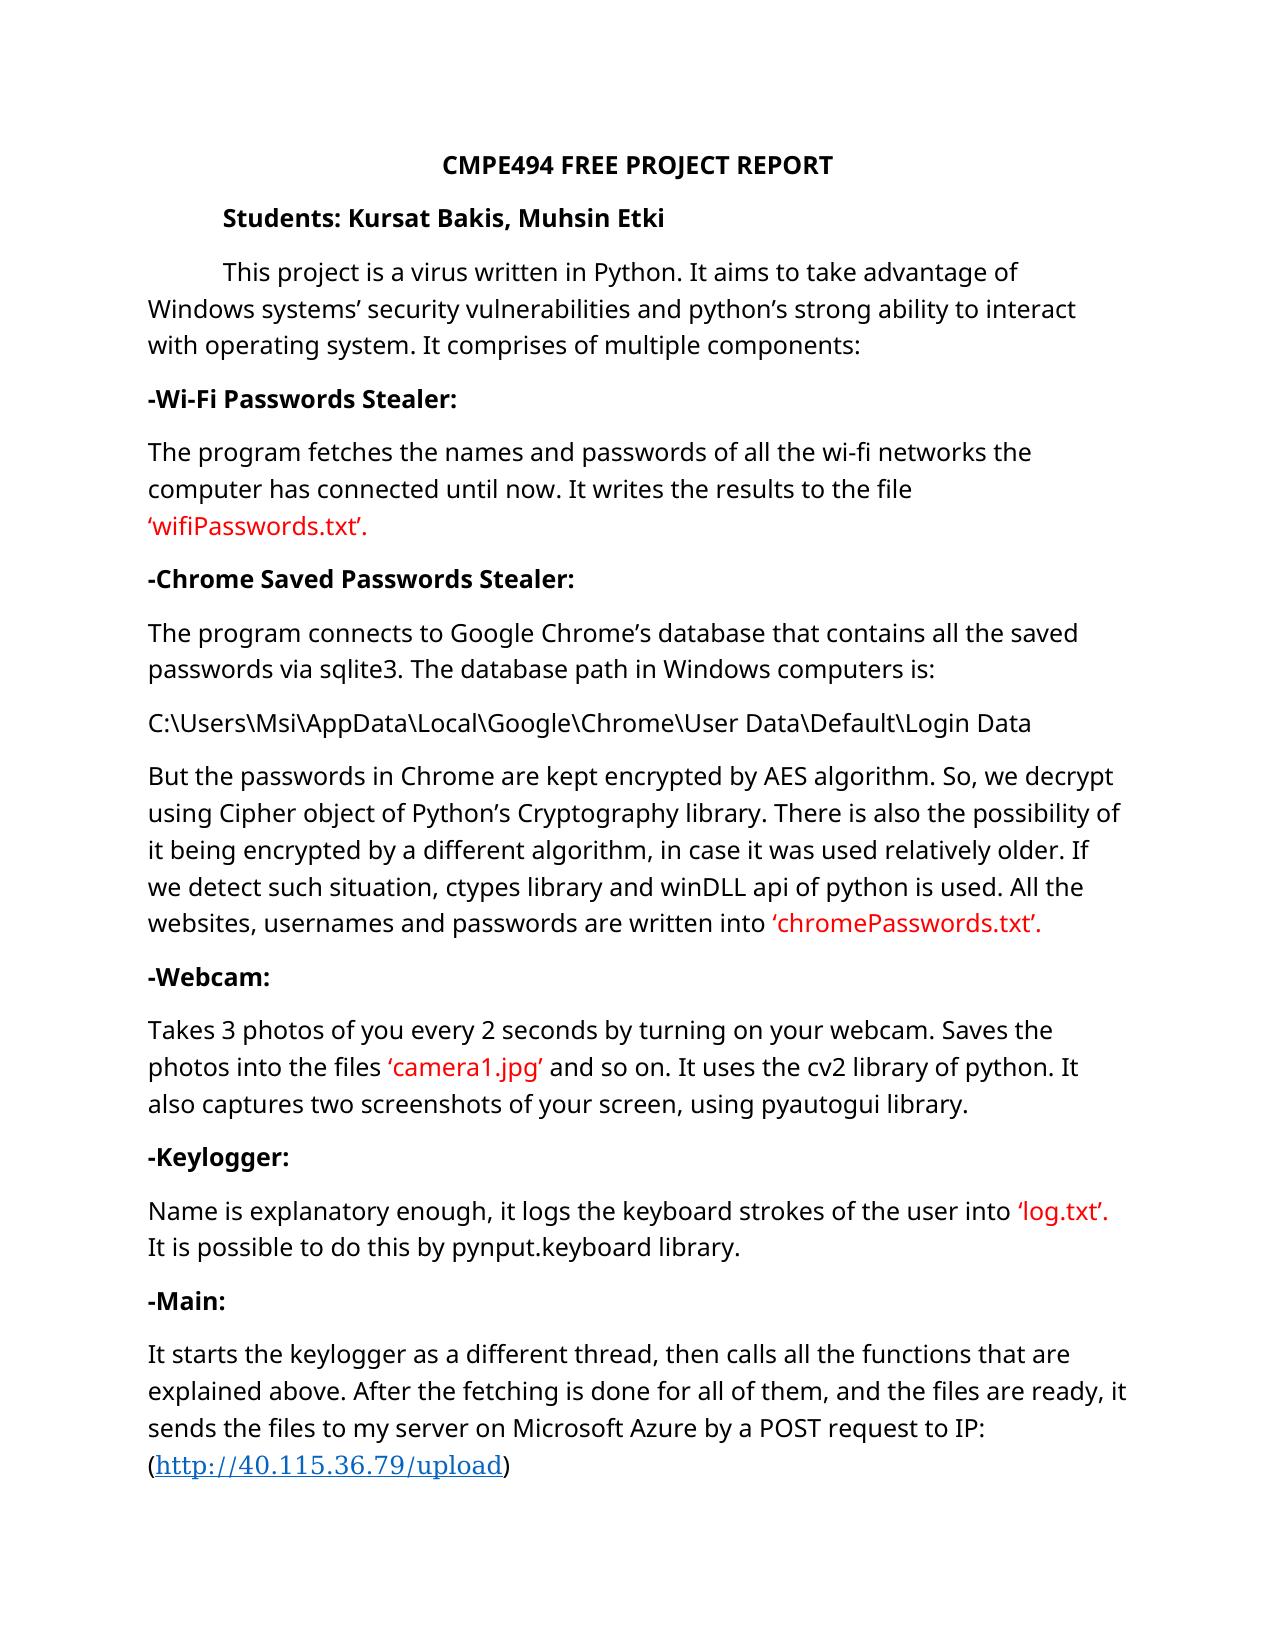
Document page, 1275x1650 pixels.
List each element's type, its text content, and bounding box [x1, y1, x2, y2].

text But the passwords in Chrome are kept encrypted by AES algorithm. So, we decrypt using Cipher object of Python’s Cryptography library. There is also the possibility of it being encrypted by a different algorithm, in case it was used relatively older. If we detect such situation, ctypes library and winDLL api of python is used. All the websites, usernames and passwords are written into ‘chromePasswords.txt’. [148, 759, 1127, 940]
text -Webcam: [148, 959, 1127, 993]
text The program fetches the names and passwords of all the wi-fi networks the computer has connected until now. It writes the results to the file ‘wifiPasswords.txt’. [148, 435, 1127, 542]
text CMPE494 FREE PROJECT REPORT [148, 148, 1127, 182]
text This project is a virus written in Python. It aims to take advantage of Windows systems’ security vulnerabilities and python’s strong ability to interact with operating system. It comprises of multiple components: [148, 254, 1127, 362]
text -Main: [148, 1283, 1127, 1318]
text It starts the keylogger as a different thread, then calls all the functions that are explained above. After the fetching is done for all of them, and the files are ready, it sends the files to my server on Microsoft Azure by a POST request to IP: (http://40.115.36.79/upload) [148, 1337, 1127, 1481]
text -Wi-Fi Passwords Stealer: [148, 381, 1127, 416]
text C:\Users\Msi\AppData\Local\Google\Chrome\User Data\Default\Login Data [148, 706, 1127, 739]
text Takes 3 photos of you every 2 seconds by turning on your webcam. Saves the photos into the files ‘camera1.jpg’ and so on. It uses the cv2 library of python. It also captures two screenshots of your screen, using pyautogui library. [148, 1013, 1127, 1121]
text -Chrome Saved Passwords Stealer: [148, 562, 1127, 596]
text -Keylogger: [148, 1140, 1127, 1174]
text The program connects to Google Chrome’s database that contains all the saved passwords via sqlite3. The database path in Windows computers is: [148, 615, 1127, 686]
text Name is explanatory enough, it logs the keyboard strokes of the user into ‘log.txt’. It is possible to do this by pynput.keyboard library. [148, 1193, 1127, 1264]
text Students: Kursat Bakis, Muhsin Etki [148, 201, 1127, 235]
